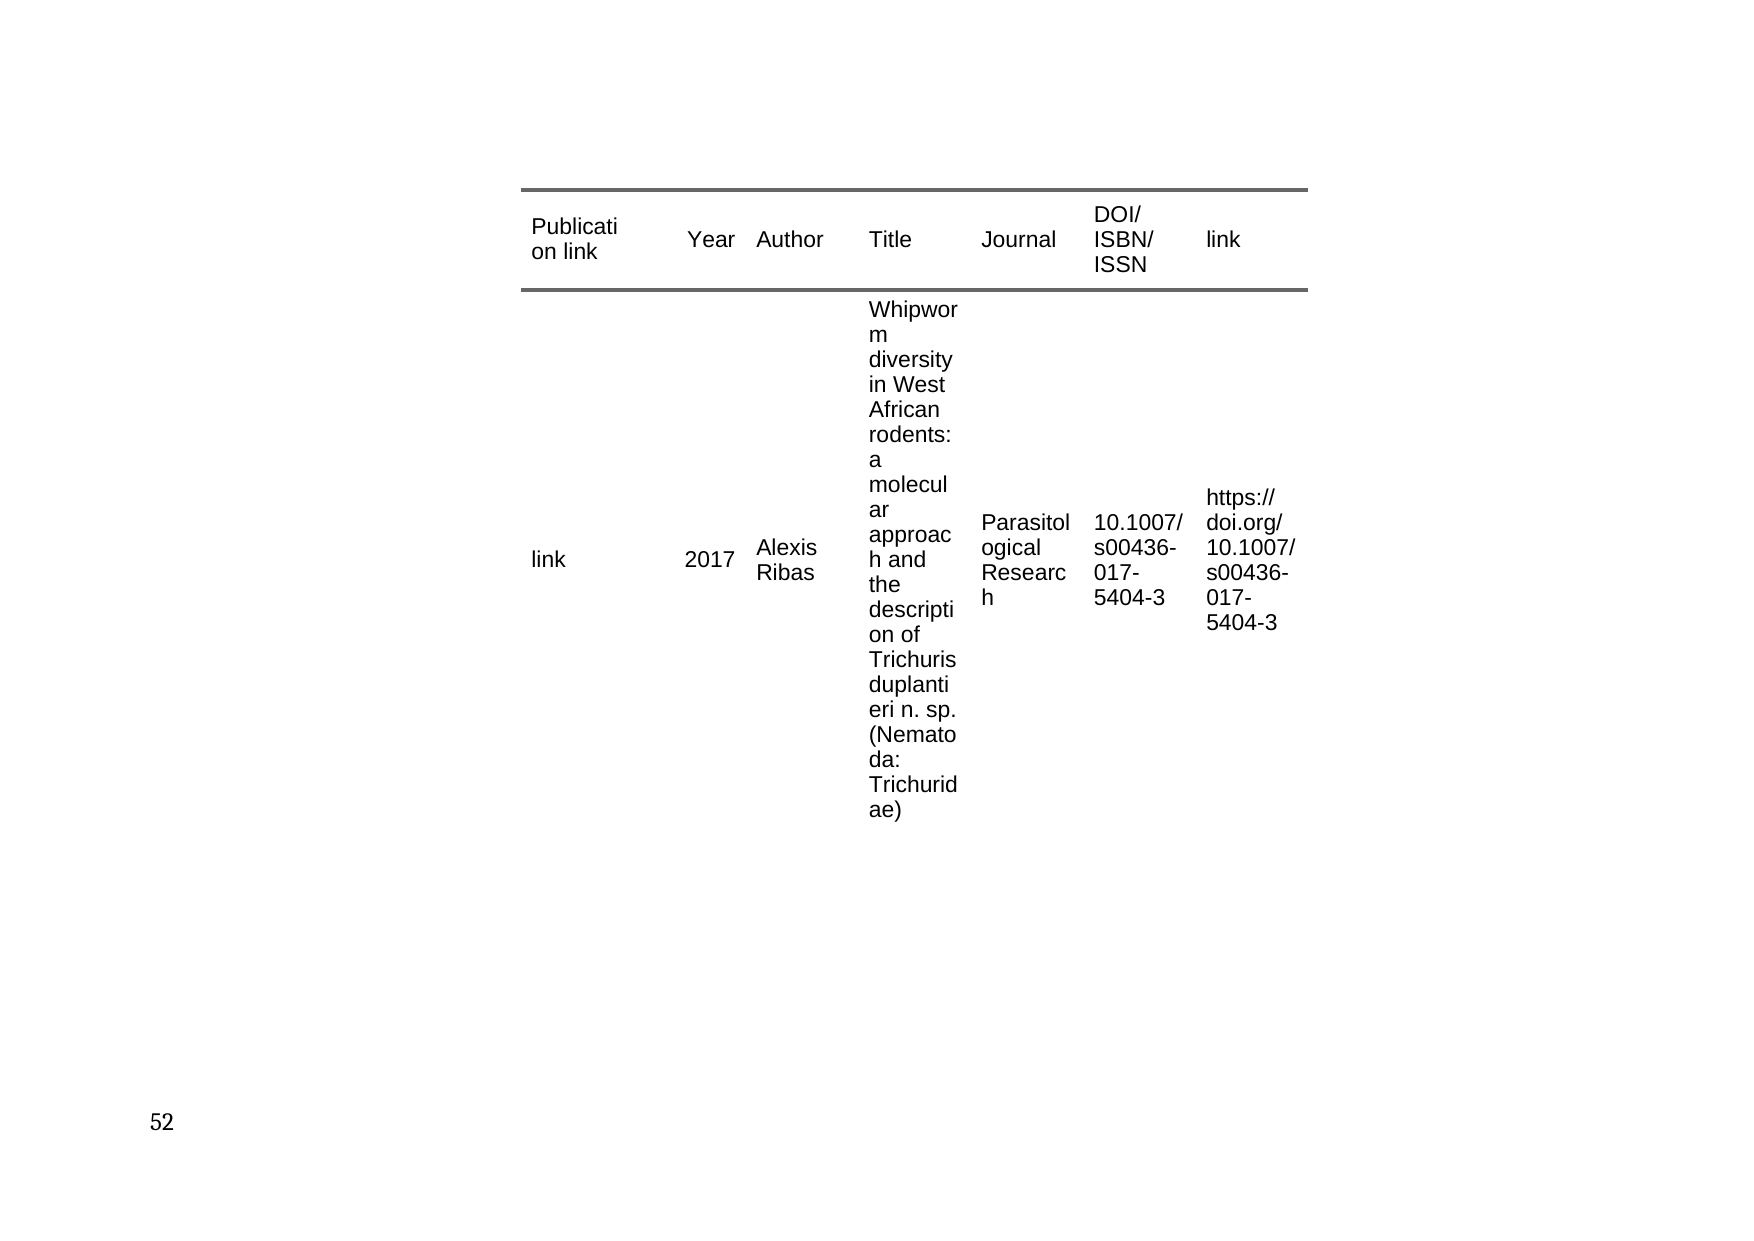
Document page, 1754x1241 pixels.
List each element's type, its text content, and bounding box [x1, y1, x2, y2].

table_header DOI/ISBN/ISSN [1083, 192, 1196, 287]
table_header Journal [971, 192, 1083, 287]
table_header Year [633, 192, 746, 287]
table_header Title [858, 192, 971, 287]
table_header link [1196, 192, 1308, 287]
table_cell https://doi.org/10.1007/s00436-017-5404-3 [1196, 292, 1308, 833]
table_cell link [521, 292, 633, 833]
table_cell 2017 [633, 292, 746, 833]
table_cell Whipworm diversity in West African rodents: a molecular approach and the description of Trichuris duplantieri n. sp. (Nematoda: Trichuridae) [858, 292, 971, 833]
table_cell Alexis Ribas [746, 292, 858, 833]
table_cell 10.1007/s00436-017-5404-3 [1083, 292, 1196, 833]
table_header Author [746, 192, 858, 287]
table_cell Parasitological Research [971, 292, 1083, 833]
table_header Publication link [521, 192, 633, 287]
